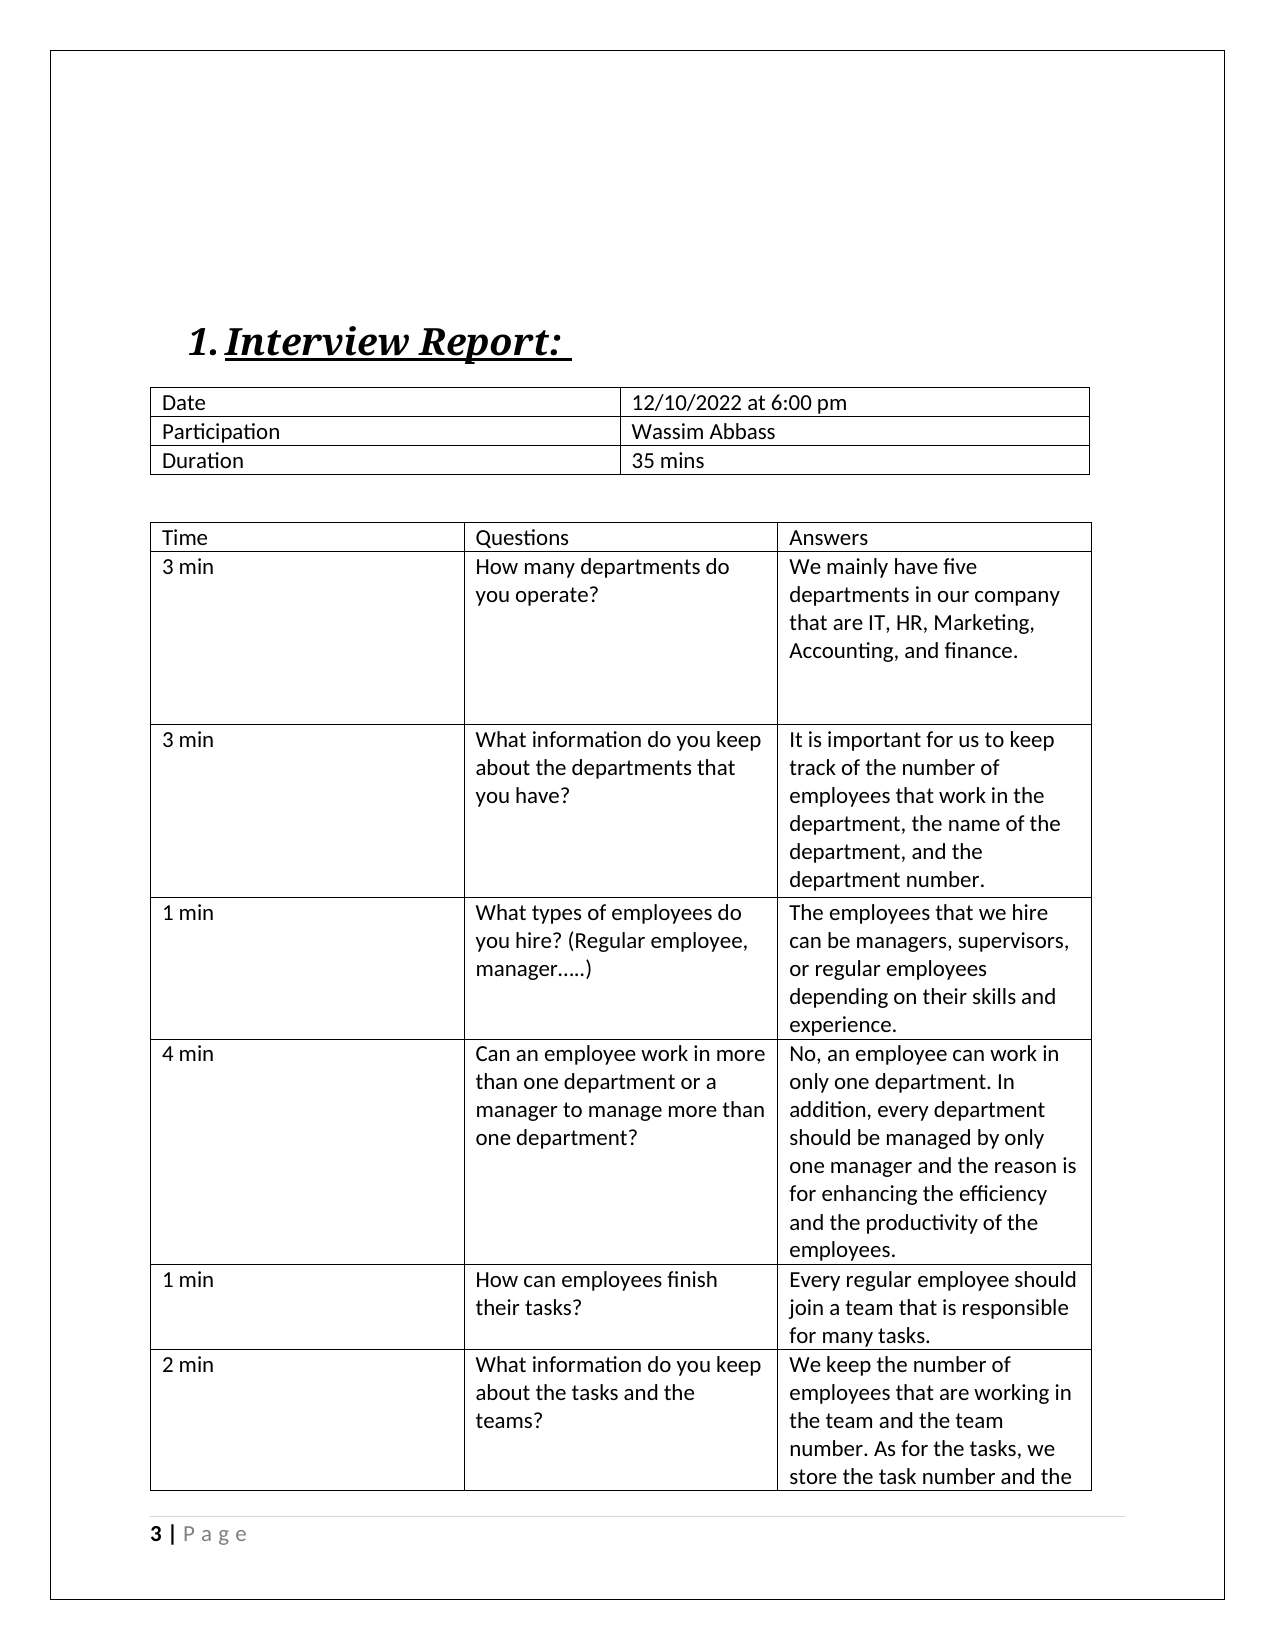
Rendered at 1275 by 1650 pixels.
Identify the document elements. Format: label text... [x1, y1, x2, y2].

table_cell Duration [151, 446, 620, 474]
table_cell How can employees finish their tasks? [465, 1265, 777, 1349]
table_cell 3 min [151, 725, 464, 897]
table_cell No, an employee can work in only one department. In addition, every department should be managed by only one manager and the reason is for enhancing the efficiency and the productivity of the employees. [778, 1040, 1091, 1264]
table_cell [778, 1350, 1091, 1490]
table_cell 1 min [151, 1265, 464, 1349]
table_header Date [151, 388, 620, 416]
table_header Time [151, 523, 464, 551]
table_cell Participation [151, 417, 620, 445]
table_header Answers [778, 523, 1091, 551]
table_cell We mainly have five departments in our company that are IT, HR, Marketing, Accounting, and finance. [778, 552, 1091, 724]
table_header Questions [465, 523, 777, 551]
table_header 12/10/2022 at 6:00 pm [621, 388, 1089, 416]
table_cell Wassim Abbass [621, 417, 1089, 445]
table_cell 2 min [151, 1350, 464, 1490]
table_cell Can an employee work in more than one department or a manager to manage more than one department? [465, 1040, 777, 1264]
table_cell What information do you keep about the departments that you have? [465, 725, 777, 897]
table_cell 1 min [151, 898, 464, 1038]
table_cell 35 mins [621, 446, 1089, 474]
table_cell 4 min [151, 1040, 464, 1264]
table_cell 3 min [151, 552, 464, 724]
table_cell It is important for us to keep track of the number of employees that work in the department, the name of the department, and the department number. [778, 725, 1091, 897]
table_cell Every regular employee should join a team that is responsible for many tasks. [778, 1265, 1091, 1349]
table_cell What types of employees do you hire? (Regular employee, manager…..) [465, 898, 777, 1038]
table_cell The employees that we hire can be managers, supervisors, or regular employees depending on their skills and experience. [778, 898, 1091, 1038]
list Interview Report: [187, 315, 1125, 366]
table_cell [465, 1350, 777, 1490]
table_cell How many departments do you operate? [465, 552, 777, 724]
